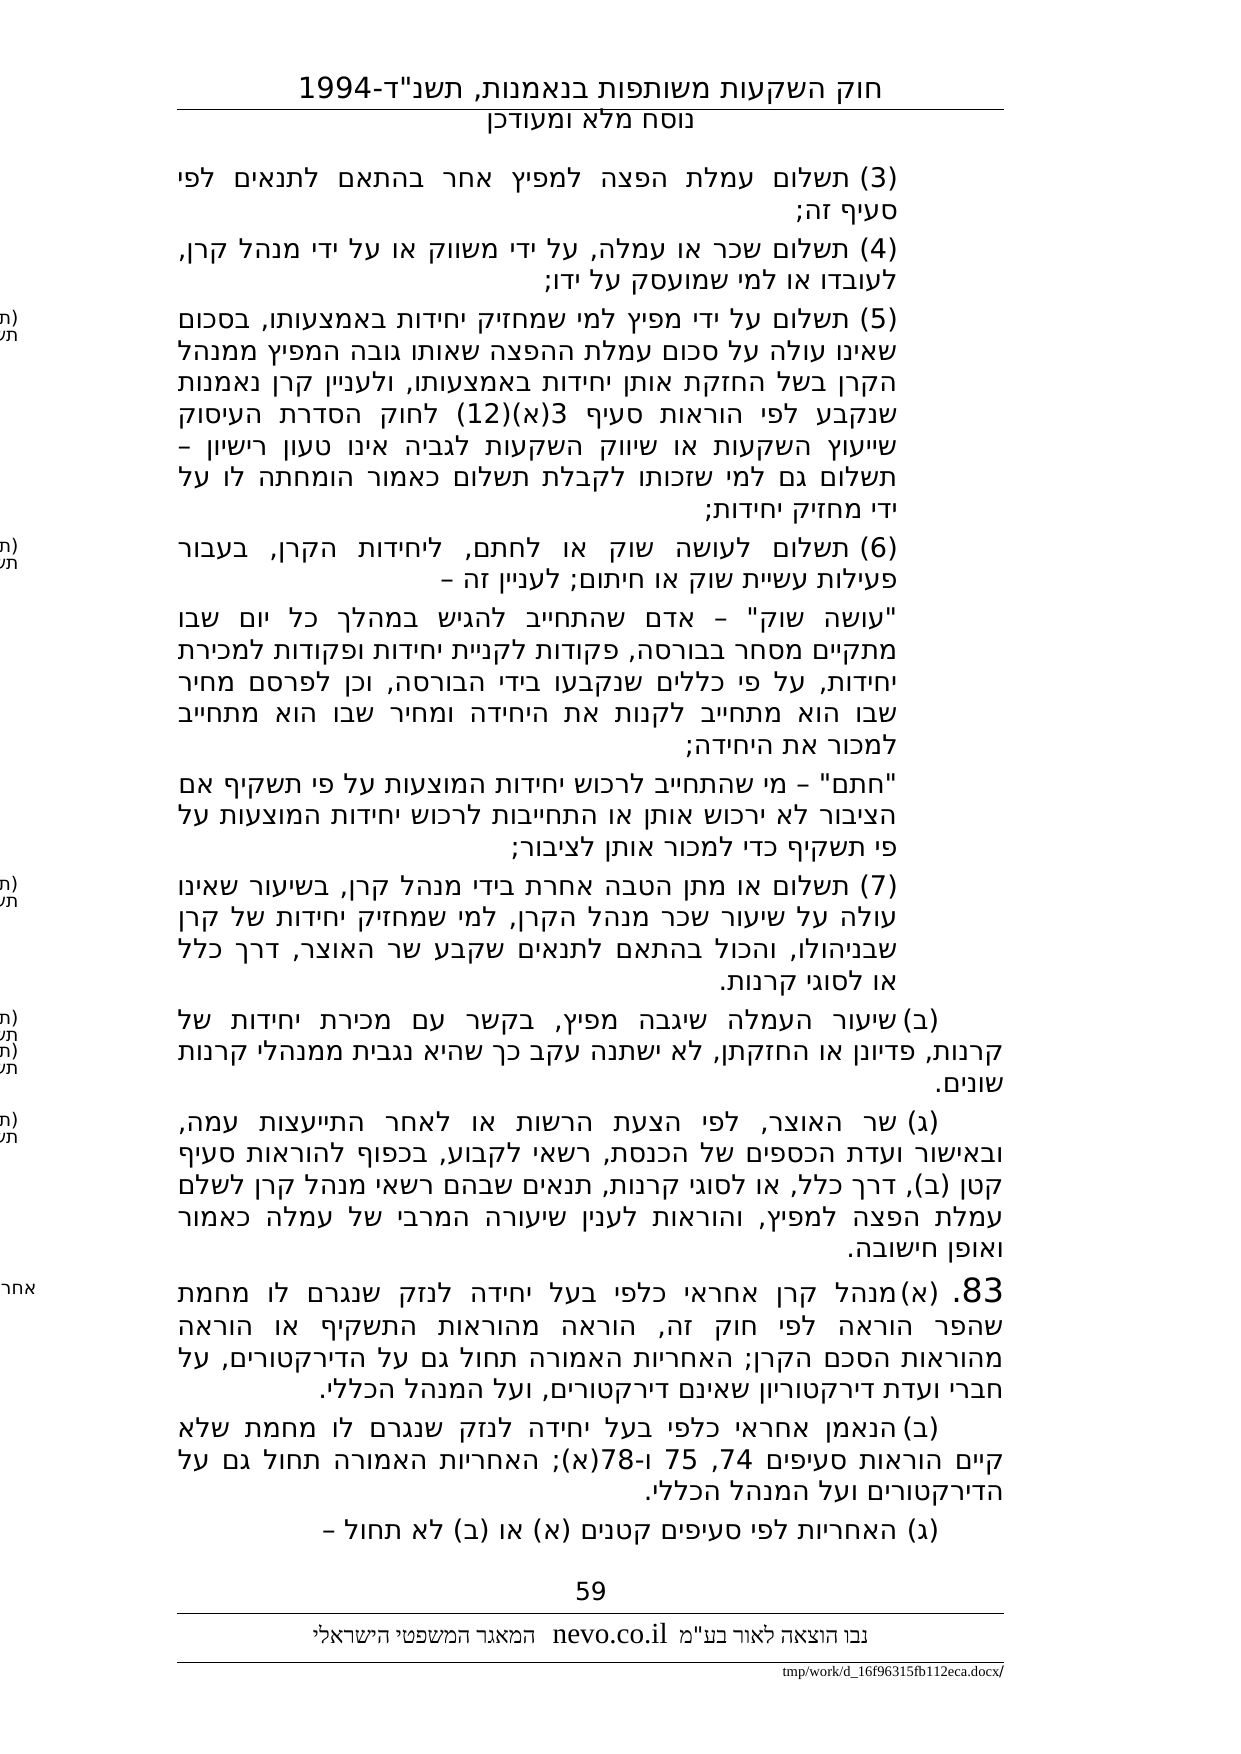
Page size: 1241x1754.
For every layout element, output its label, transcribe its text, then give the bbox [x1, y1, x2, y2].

text (6) תשלום לעושה שוק או לחתם, ליחידות הקרן, בעבור פעילות עשיית שוק או חיתום; לעניין זה – [177, 532, 898, 595]
text "חתם" – מי שהתחייב לרכוש יחידות המוצעות על פי תשקיף אם הציבור לא ירכוש אותן או התחייבות לרכוש יחידות המוצעות על פי תשקיף כדי למכור אותן לציבור; [177, 768, 898, 863]
text (7) תשלום או מתן הטבה אחרת בידי מנהל קרן, בשיעור שאינו עולה על שיעור שכר מנהל הקרן, למי שמחזיק יחידות של קרן שבניהולו, והכול בהתאם לתנאים שקבע שר האוצר, דרך כלל או לסוגי קרנות. [177, 870, 898, 996]
text (5) תשלום על ידי מפיץ למי שמחזיק יחידות באמצעותו, בסכום שאינו עולה על סכום עמלת ההפצה שאותו גובה המפיץ ממנהל הקרן בשל החזקת אותן יחידות באמצעותו, ולעניין קרן נאמנות שנקבע לפי הוראות סעיף 3(א)(12) לחוק הסדרת העיסוק שייעוץ השקעות או שיווק השקעות לגביה אינו טעון רישיון – תשלום גם למי שזכותו לקבלת תשלום כאמור הומחתה לו על ידי מחזיק יחידות; [177, 304, 898, 524]
text (3) תשלום עמלת הפצה למפיץ אחר בהתאם לתנאים לפי סעיף זה; [177, 162, 898, 226]
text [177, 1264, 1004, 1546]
text (ג) שר האוצר, לפי הצעת הרשות או לאחר התייעצות עמה, ובאישור ועדת הכספים של הכנסת, רשאי לקבוע, בכפוף להוראות סעיף קטן (ב), דרך כלל, או לסוגי קרנות, תנאים שבהם רשאי מנהל קרן לשלם עמלת הפצה למפיץ, והוראות לענין שיעורה המרבי של עמלה כאמור ואופן חישובה. [177, 1106, 1004, 1264]
text (4) תשלום שכר או עמלה, על ידי משווק או על ידי מנהל קרן, לעובדו או למי שמועסק על ידו; [177, 233, 898, 296]
text (ב) שיעור העמלה שיגבה מפיץ, בקשר עם מכירת יחידות של קרנות, פדיונן או החזקתן, לא ישתנה עקב כך שהיא נגבית ממנהלי קרנות שונים. [177, 1004, 1004, 1099]
text "עושה שוק" – אדם שהתחייב להגיש במהלך כל יום שבו מתקיים מסחר בבורסה, פקודות לקניית יחידות ופקודות למכירת יחידות, על פי כללים שנקבעו בידי הבורסה, וכן לפרסם מחיר שבו הוא מתחייב לקנות את היחידה ומחיר שבו הוא מתחייב למכור את היחידה; [177, 603, 898, 761]
